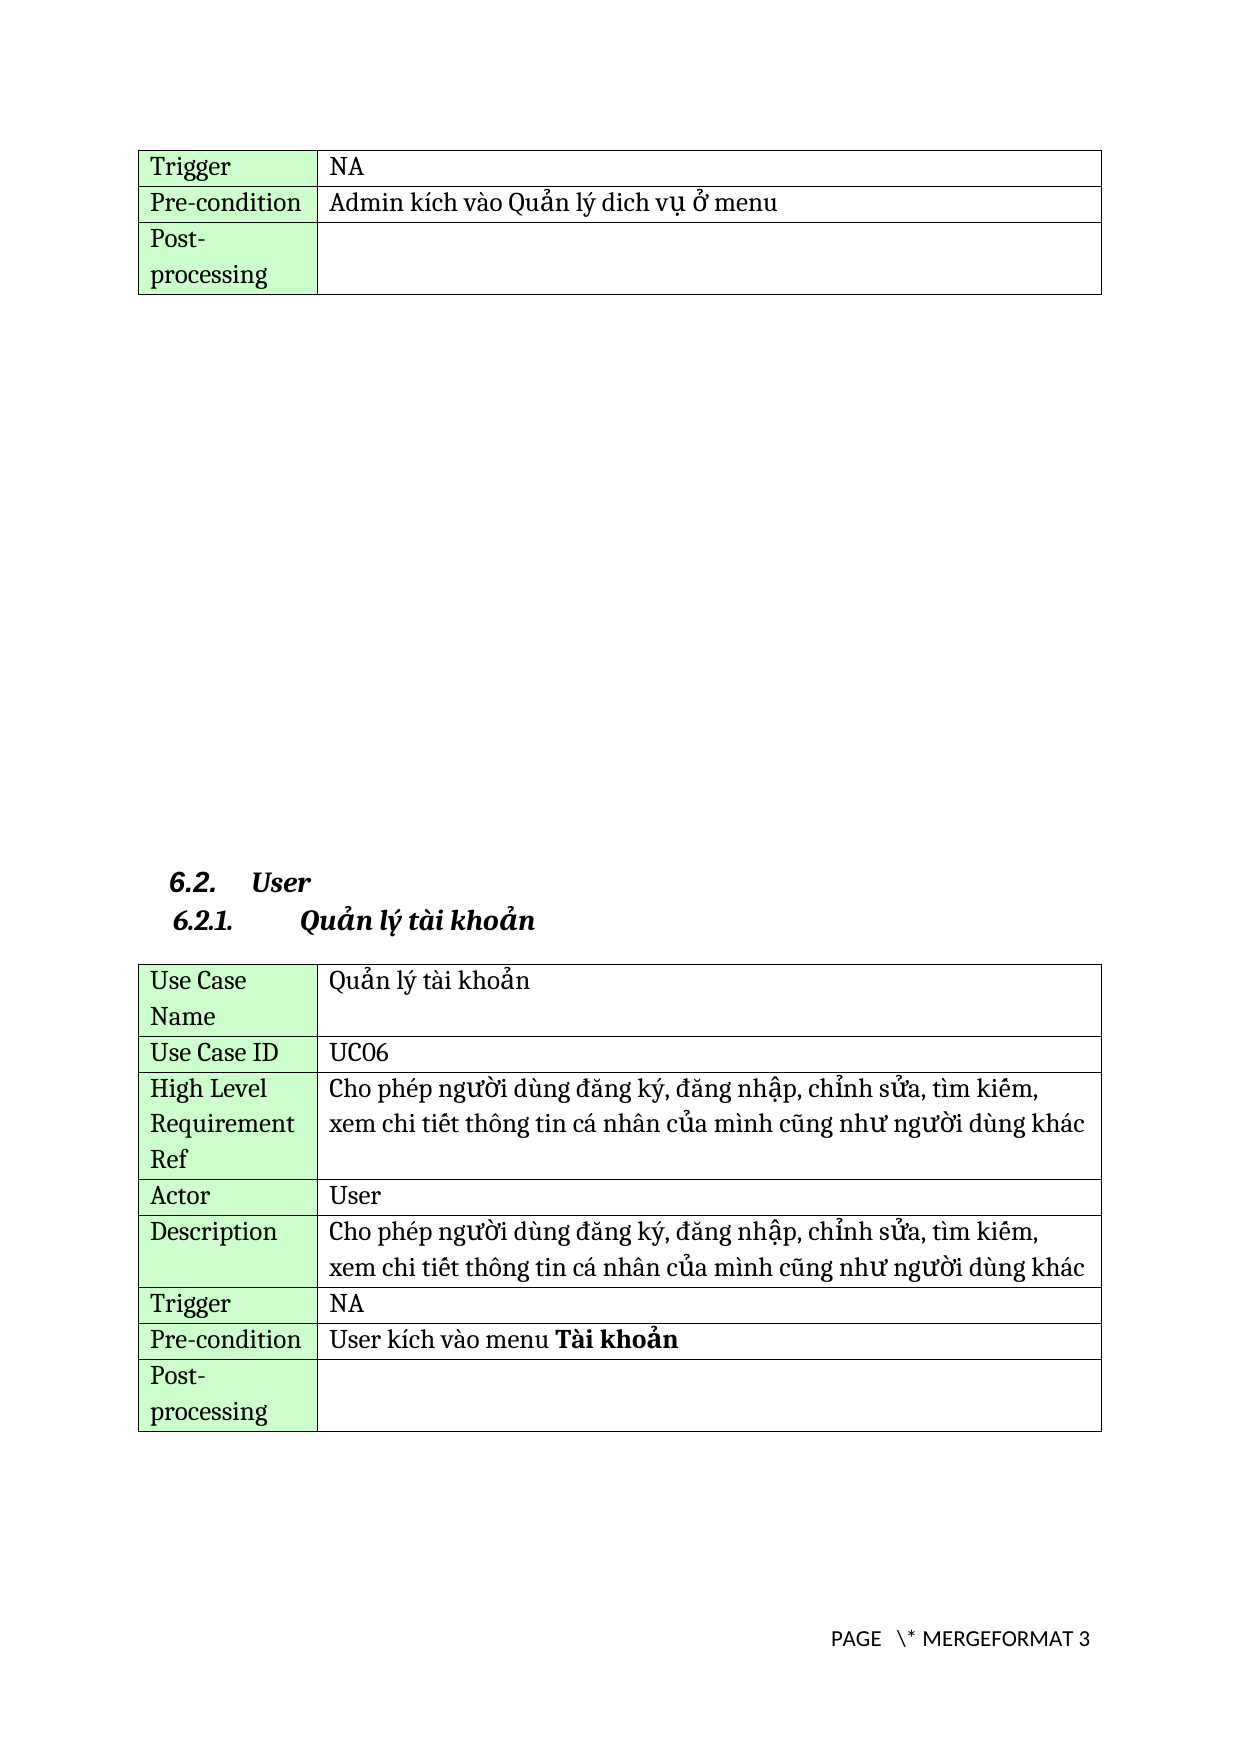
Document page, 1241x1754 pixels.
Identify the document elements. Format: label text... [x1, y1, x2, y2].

table_cell Use Case ID [139, 1037, 317, 1072]
table_cell Pre-condition [139, 1324, 317, 1359]
table_cell [318, 1360, 1101, 1431]
table_cell NA [318, 151, 1101, 186]
table_cell User kích vào menu Tài khoản [318, 1324, 1101, 1359]
table_cell Cho phép người dùng đăng ký, đăng nhập, chỉnh sửa, tìm kiếm, xem chi tiết thông tin cá nhân của mình cũng như người dùng khác [318, 1216, 1101, 1287]
table_cell [318, 223, 1101, 294]
table_cell UC06 [318, 1037, 1101, 1072]
table_cell Description [139, 1216, 317, 1287]
table_cell Trigger [139, 151, 317, 186]
table_cell NA [318, 1288, 1101, 1323]
list User [169, 865, 1090, 899]
table_header Use Case Name [139, 965, 317, 1036]
table_header Quản lý tài khoản [318, 965, 1101, 1036]
list Quản lý tài khoản [173, 904, 1090, 938]
table_cell Post-processing [139, 223, 317, 294]
table_cell Admin kích vào Quản lý dich vụ ở menu [318, 187, 1101, 222]
table_cell User [318, 1180, 1101, 1215]
table_cell Post-processing [139, 1360, 317, 1431]
table_cell High Level Requirement Ref [139, 1073, 317, 1179]
table_cell Trigger [139, 1288, 317, 1323]
table_cell Actor [139, 1180, 317, 1215]
table_cell Cho phép người dùng đăng ký, đăng nhập, chỉnh sửa, tìm kiếm, xem chi tiết thông tin cá nhân của mình cũng như người dùng khác [318, 1073, 1101, 1179]
table_cell Pre-condition [139, 187, 317, 222]
